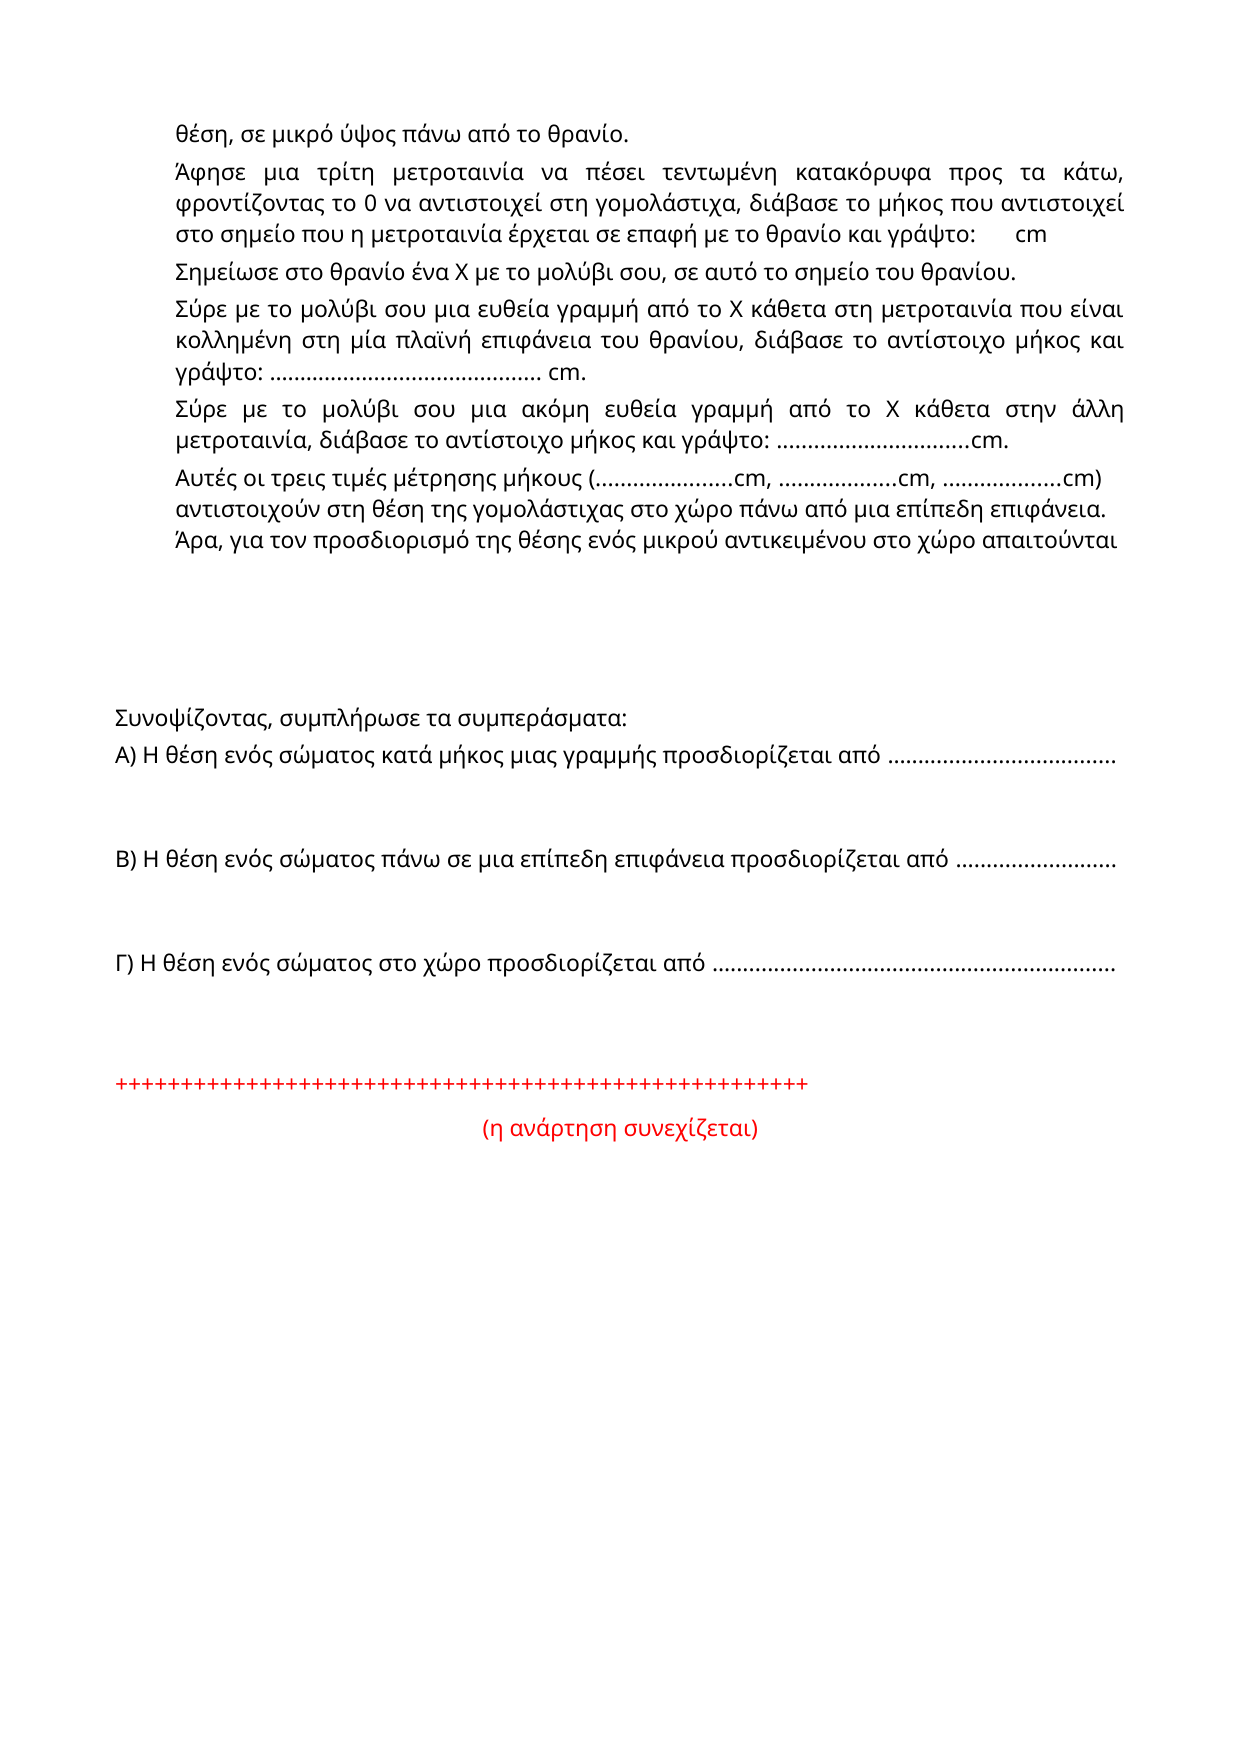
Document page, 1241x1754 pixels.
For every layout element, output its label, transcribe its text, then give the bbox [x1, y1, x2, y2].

text (η ανάρτηση συνεχίζεται) [115, 1112, 1125, 1143]
text Σύρε με το μολύβι σου μια ακόμη ευθεία γραμμή από το Χ κάθετα στην άλλη μετροταινία, διάβασε το αντίστοιχο μήκος και γράψτο: cm. [175, 393, 1125, 456]
text Αυτές οι τρεις τιμές μέτρησης μήκους ( cm, cm, cm) αντιστοιχούν στη θέση της γομολάστιχας στο χώρο πάνω από μια επίπεδη επιφάνεια. [175, 462, 1125, 524]
text Σύρε με το μολύβι σου μια ευθεία γραμμή από το Χ κάθετα στη μετροταινία που είναι κολλημένη στη μία πλαϊνή επιφάνεια του θρανίου, διάβασε το αντίστοιχο μήκος και γράψτο: cm. [175, 293, 1125, 387]
text +++++++++++++++++++++++++++++++++++++++++++++++++++++ [115, 1068, 1125, 1099]
text Α) Η θέση ενός σώματος κατά μήκος μιας γραμμής προσδιορίζεται από [115, 739, 1125, 770]
text Β) Η θέση ενός σώματος πάνω σε μια επίπεδη επιφάνεια προσδιορίζεται από [115, 843, 1125, 874]
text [175, 118, 1125, 149]
text Άρα, για τον προσδιορισμό της θέσης ενός μικρού αντικειμένου στο χώρο απαιτούνται [175, 524, 1125, 556]
text Συνοψίζοντας, συμπλήρωσε τα συμπεράσματα: [115, 701, 1125, 733]
text Άφησε μια τρίτη μετροταινία να πέσει τεντωμένη κατακόρυφα προς τα κάτω, φροντίζοντας το 0 να αντιστοιχεί στη γομολάστιχα, διάβασε το μήκος που αντιστοιχεί στο σημείο που η μετροταινία έρχεται σε επαφή με το θρανίο και γράψτο: cm [175, 156, 1125, 249]
text Γ) Η θέση ενός σώματος στο χώρο προσδιορίζεται από [115, 947, 1125, 978]
text Σημείωσε στο θρανίο ένα Χ με το μολύβι σου, σε αυτό το σημείο του θρανίου. [115, 256, 1125, 287]
